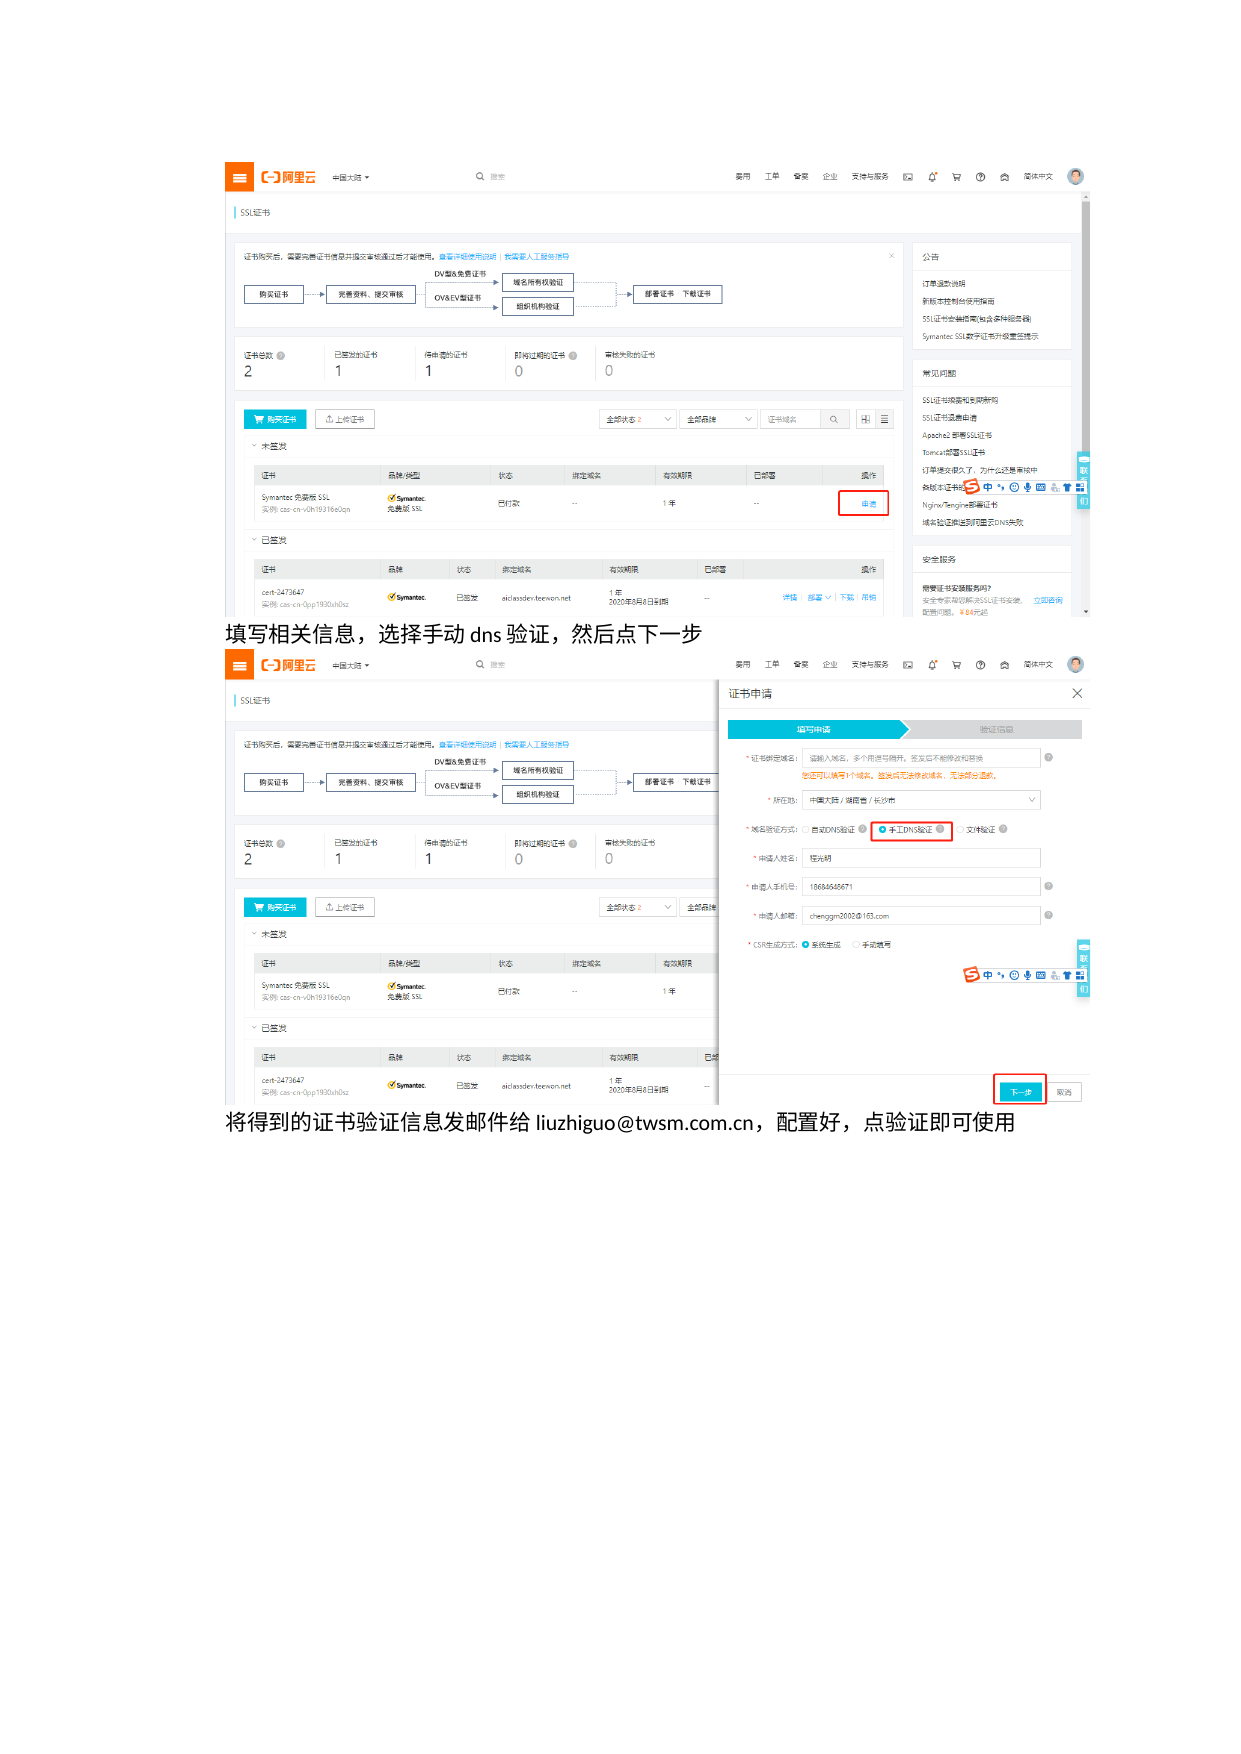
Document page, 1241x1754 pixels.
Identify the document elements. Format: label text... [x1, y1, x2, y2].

list 将得到的证书验证信息发邮件给liuzhiguo@twsm.com.cn，配置好，点验证即可使用 [225, 1105, 1053, 1137]
picture [225, 649, 1091, 1105]
list 填写相关信息，选择手动dns验证，然后点下一步 [225, 617, 1053, 649]
picture [225, 162, 1091, 617]
